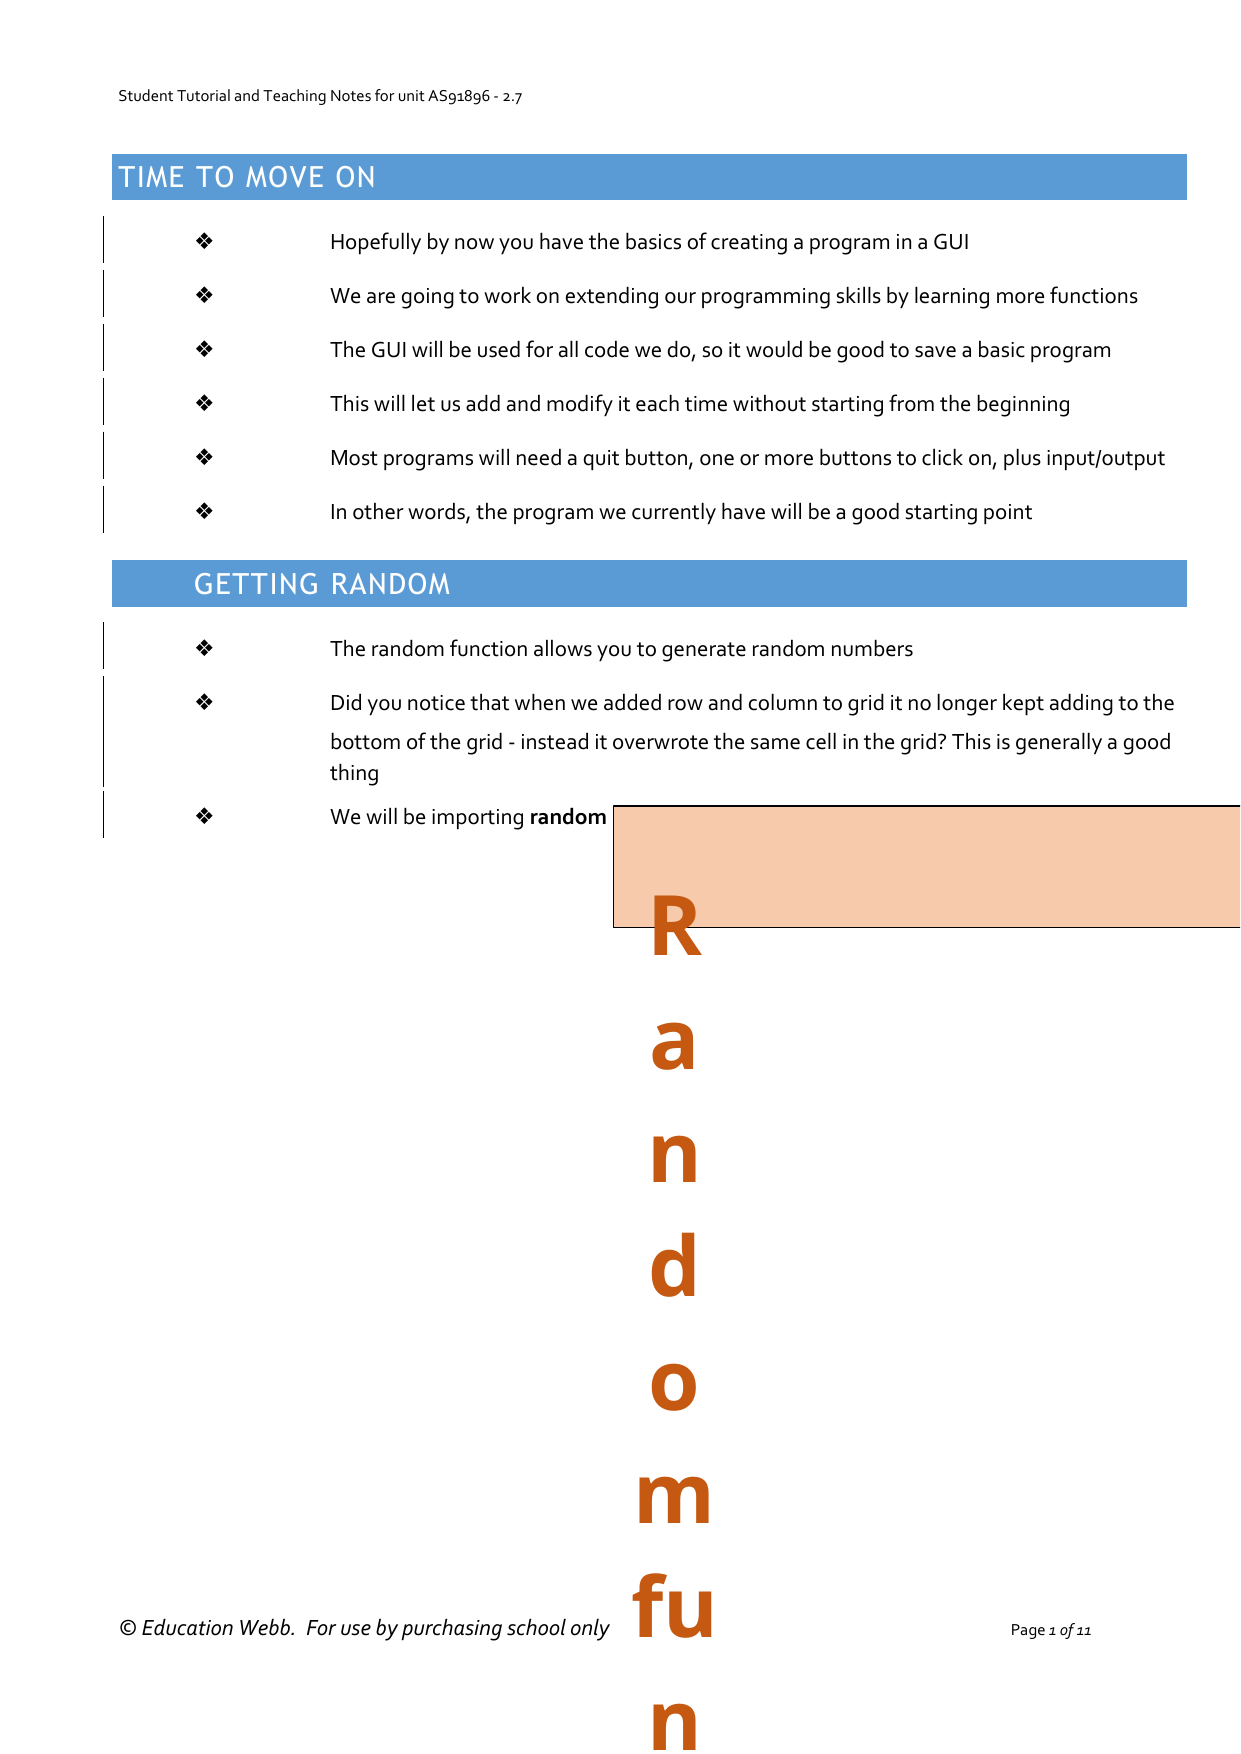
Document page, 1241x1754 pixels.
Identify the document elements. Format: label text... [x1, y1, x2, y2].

list Most programs will need a quit button, one or more buttons to click on, plus input/output [118, 432, 1181, 479]
list Hopefully by now you have the basics of creating a program in a GUI [118, 216, 1181, 263]
subtitle Getting random [118, 567, 1181, 601]
list This will let us add and modify it each time without starting from the beginning [118, 378, 1181, 425]
list The random function allows you to generate random numbers [118, 622, 1181, 669]
subtitle time to move on [118, 160, 1181, 194]
list We will be importing random in the same way we imported math [118, 791, 1181, 838]
list In other words, the program we currently have will be a good starting point [118, 486, 1181, 533]
list We are going to work on extending our programming skills by learning more functions [118, 270, 1181, 317]
list The GUI will be used for all code we do, so it would be good to save a basic program [118, 324, 1181, 371]
list Did you notice that when we added row and column to grid it no longer kept adding to the bottom of the grid - instead it overwrote the same cell in the grid? This is generally a good thing [118, 676, 1181, 787]
